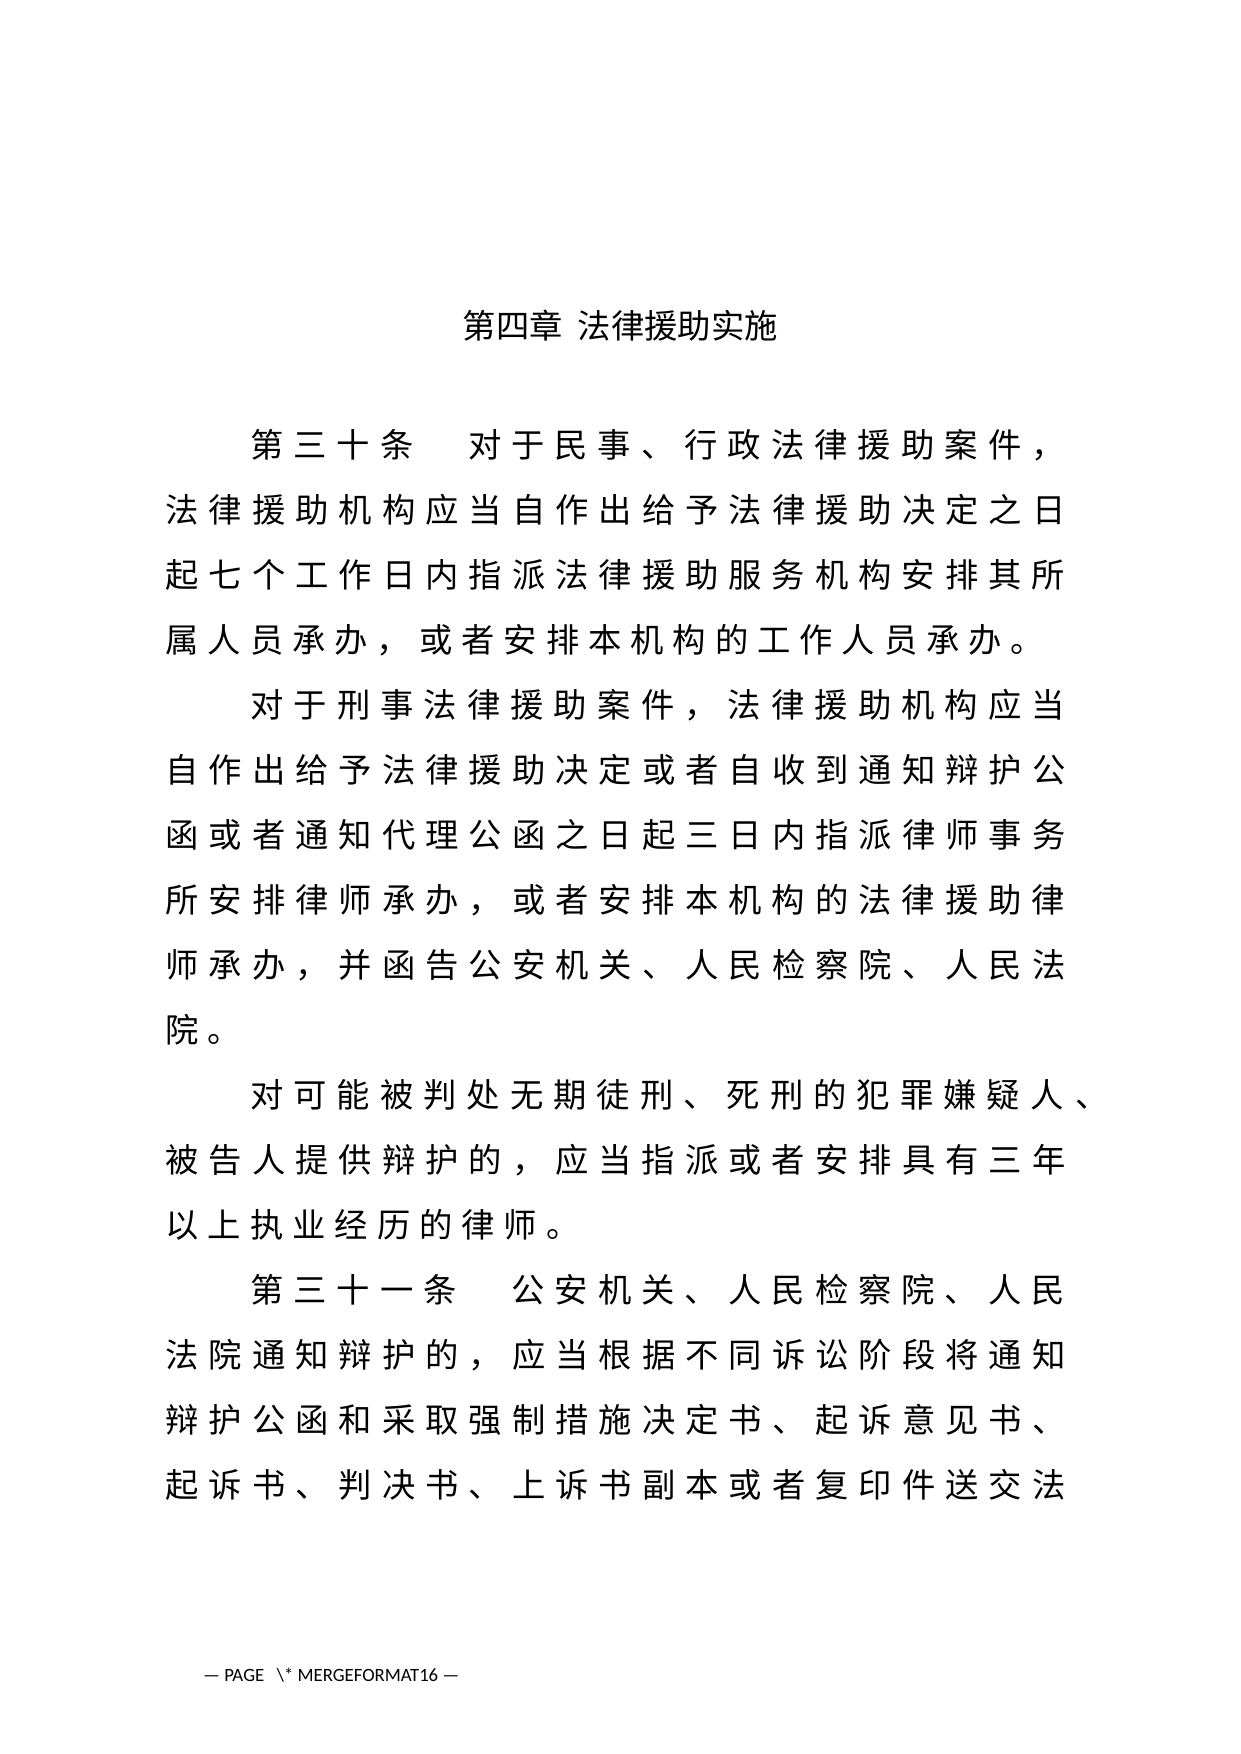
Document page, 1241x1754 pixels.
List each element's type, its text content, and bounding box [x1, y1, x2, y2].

text 第三十条 对于民事、行政法律援助案件，法律援助机构应当自作出给予法律援助决定之日起七个工作日内指派法律援助服务机构安排其所属人员承办，或者安排本机构的工作人员承办。 [165, 411, 1075, 671]
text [165, 1256, 1075, 1516]
text 第四章 法律援助实施 [165, 291, 1075, 351]
text 对可能被判处无期徒刑、死刑的犯罪嫌疑人、被告人提供辩护的，应当指派或者安排具有三年以上执业经历的律师。 [165, 1061, 1075, 1256]
text 对于刑事法律援助案件，法律援助机构应当自作出给予法律援助决定或者自收到通知辩护公函或者通知代理公函之日起三日内指派律师事务所安排律师承办，或者安排本机构的法律援助律师承办，并函告公安机关、人民检察院、人民法院。 [165, 671, 1075, 1061]
